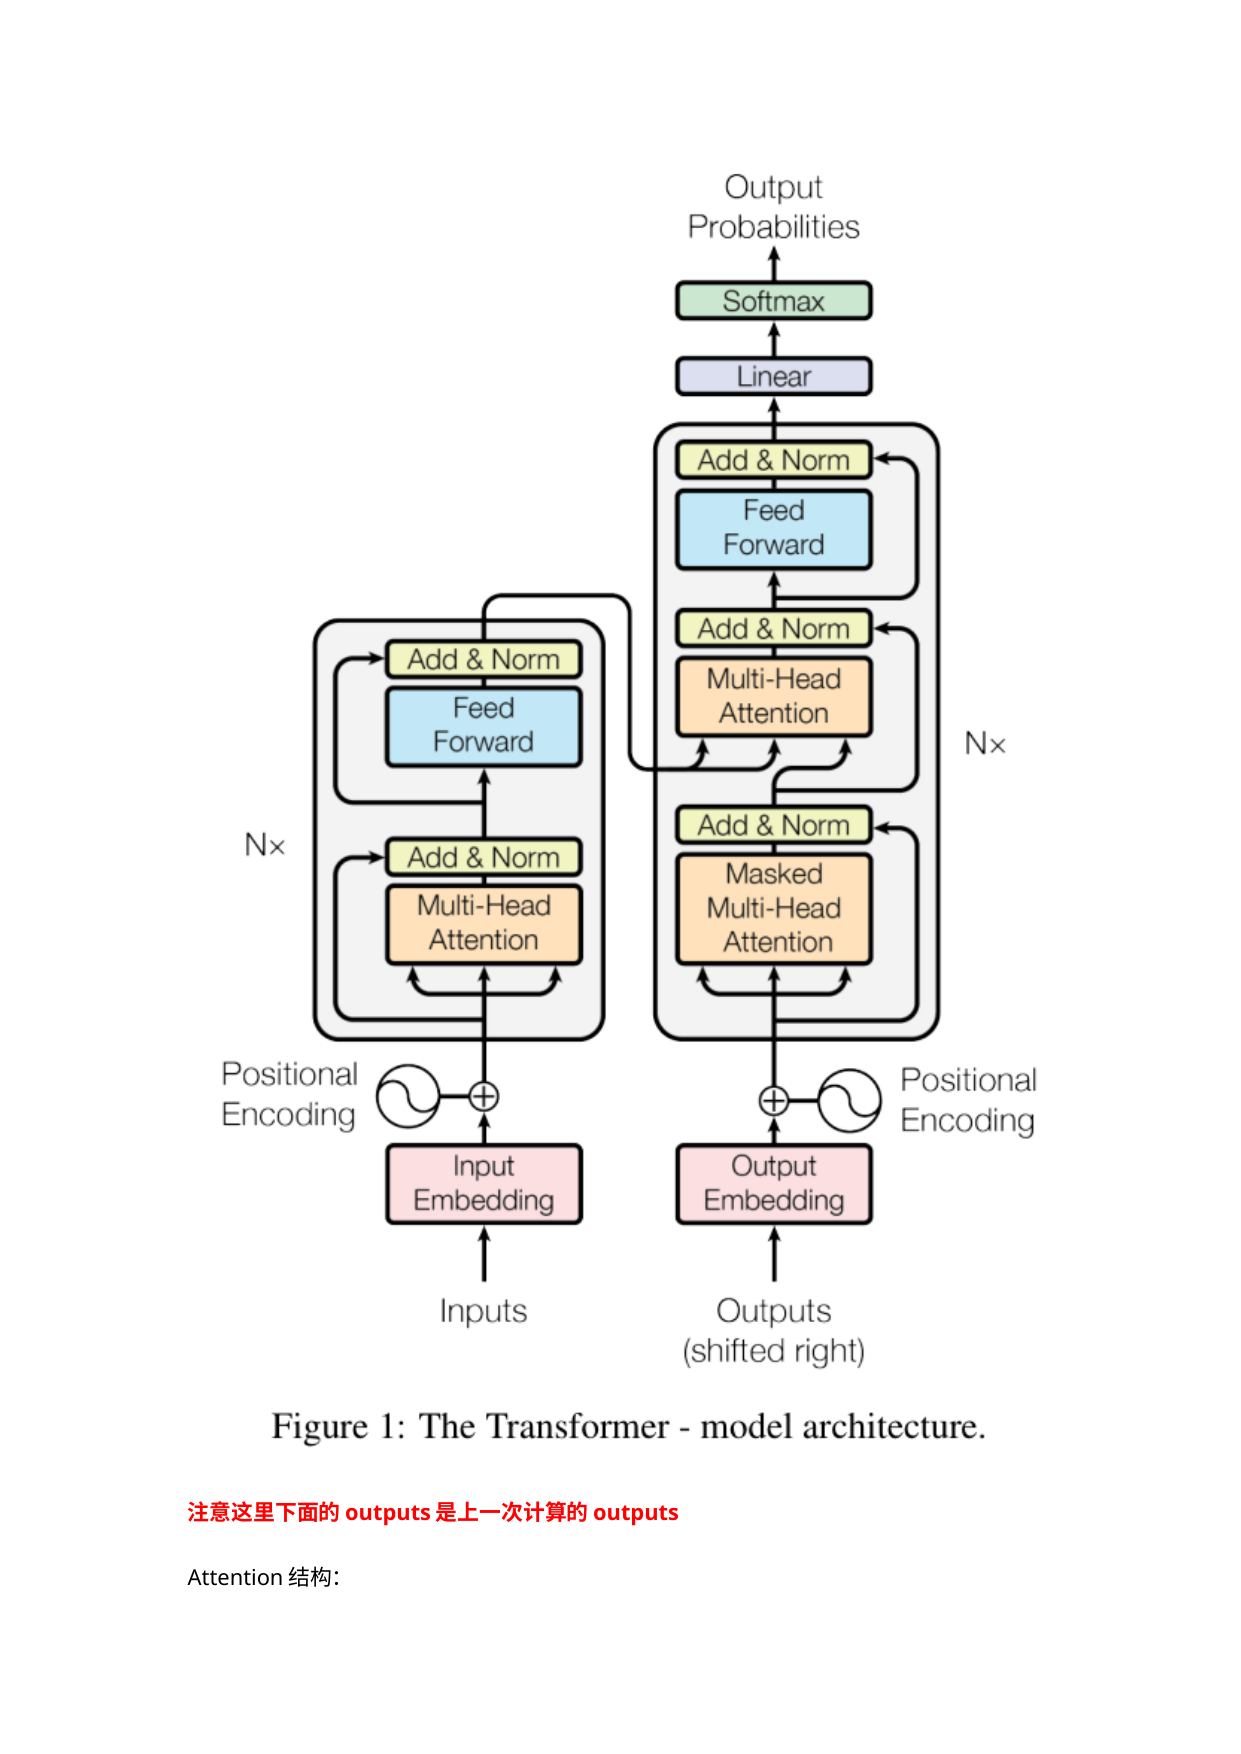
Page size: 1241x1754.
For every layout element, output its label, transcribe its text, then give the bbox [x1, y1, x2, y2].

text 注意这里下面的outputs是上一次计算的outputs [187, 1494, 1053, 1527]
picture [187, 162, 1053, 1480]
text Attention结构： [187, 1559, 1053, 1592]
